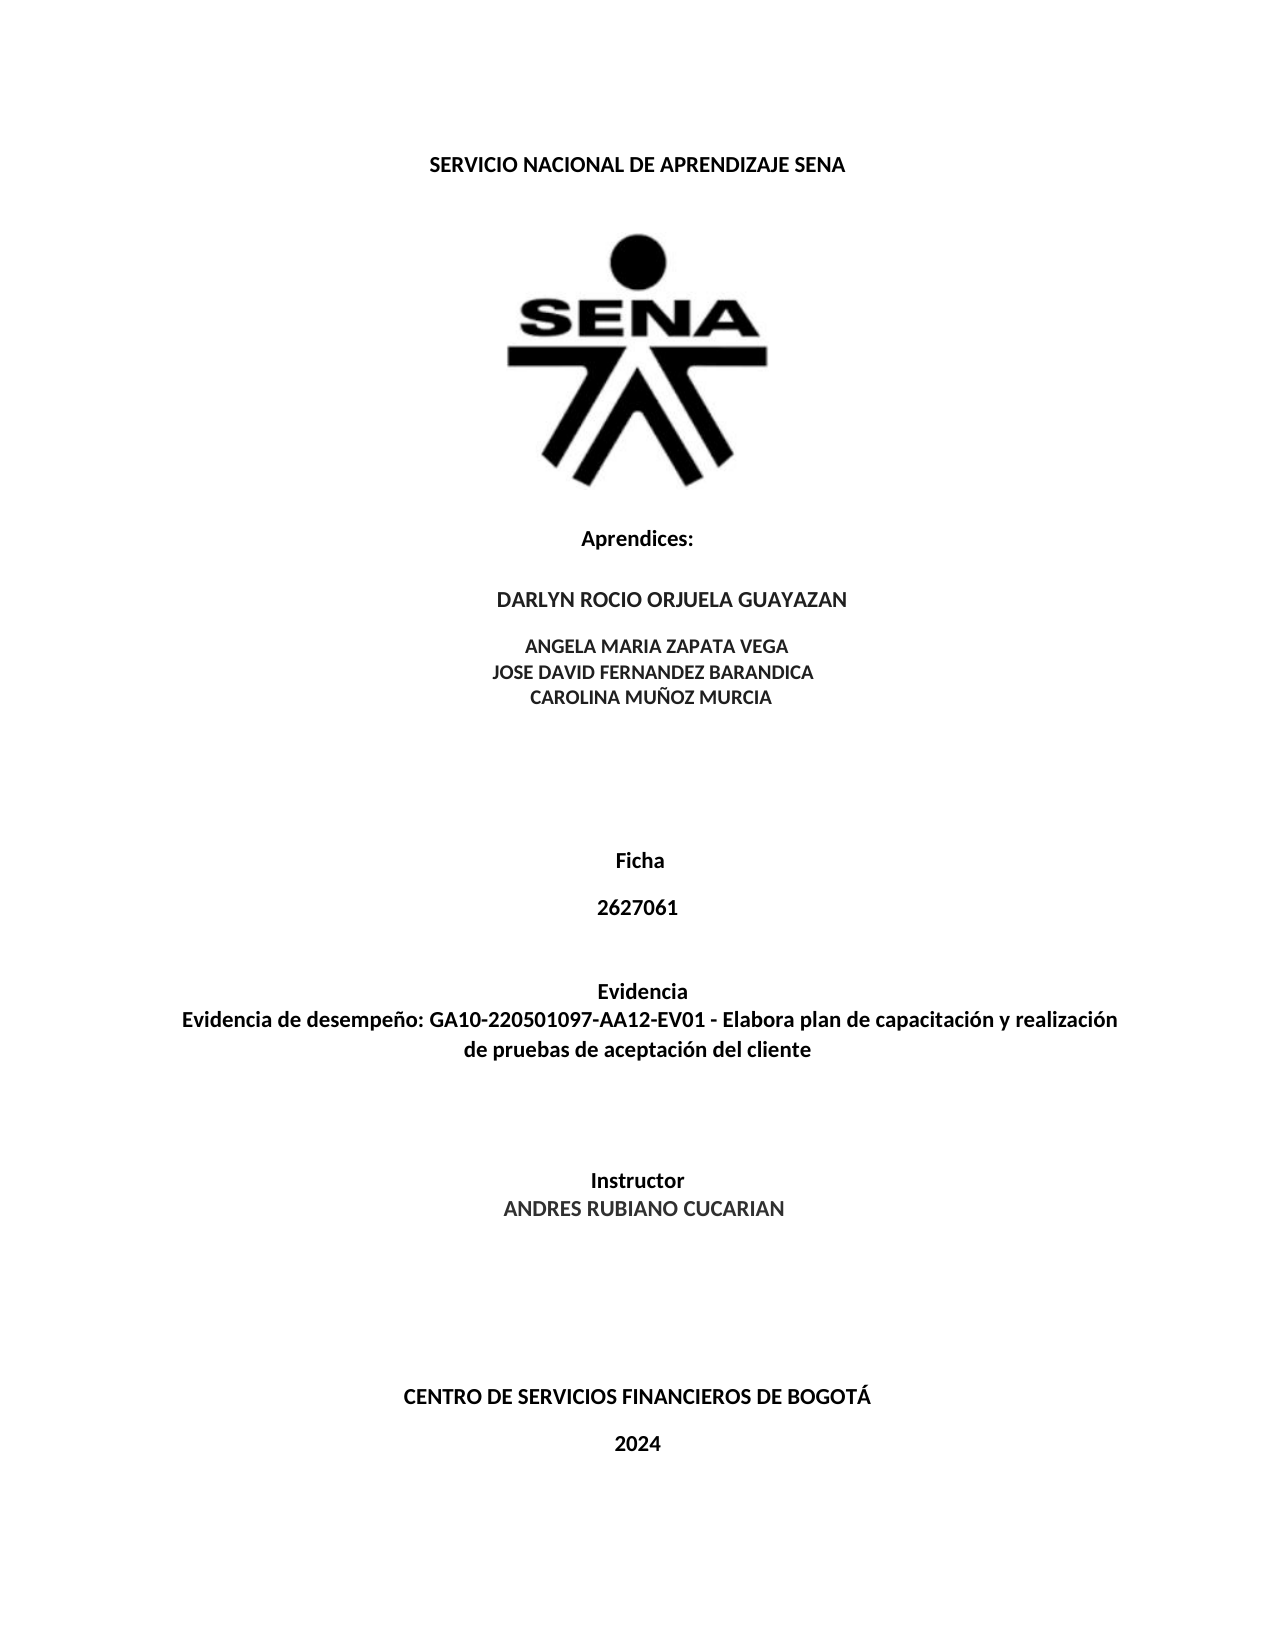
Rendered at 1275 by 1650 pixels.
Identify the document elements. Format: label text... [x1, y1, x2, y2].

text Evidencia de desempeño: GA10-220501097-AA12-EV01 - Elabora plan de capacitación y realización de pruebas de aceptación del cliente [150, 1005, 1125, 1064]
text Evidencia [150, 977, 1125, 1005]
text SERVICIO NACIONAL DE APRENDIZAJE SENA [150, 150, 1125, 178]
text CENTRO DE SERVICIOS FINANCIEROS DE BOGOTÁ [150, 1382, 1125, 1410]
text 2627061 [150, 893, 1125, 921]
text Ficha [150, 846, 1125, 874]
table_header [150, 553, 1125, 634]
picture [506, 232, 769, 490]
subtitle CAROLINA MUÑOZ MURCIA [150, 684, 1125, 710]
text 2024 [150, 1429, 1125, 1457]
text Aprendices: [150, 524, 1125, 552]
subtitle JOSE DAVID FERNANDEZ BARANDICA [150, 659, 1125, 684]
text ANDRES RUBIANO CUCARIAN [150, 1194, 1125, 1223]
subtitle ANGELA MARIA ZAPATA VEGA [150, 634, 1125, 659]
text Instructor [150, 1167, 1125, 1194]
